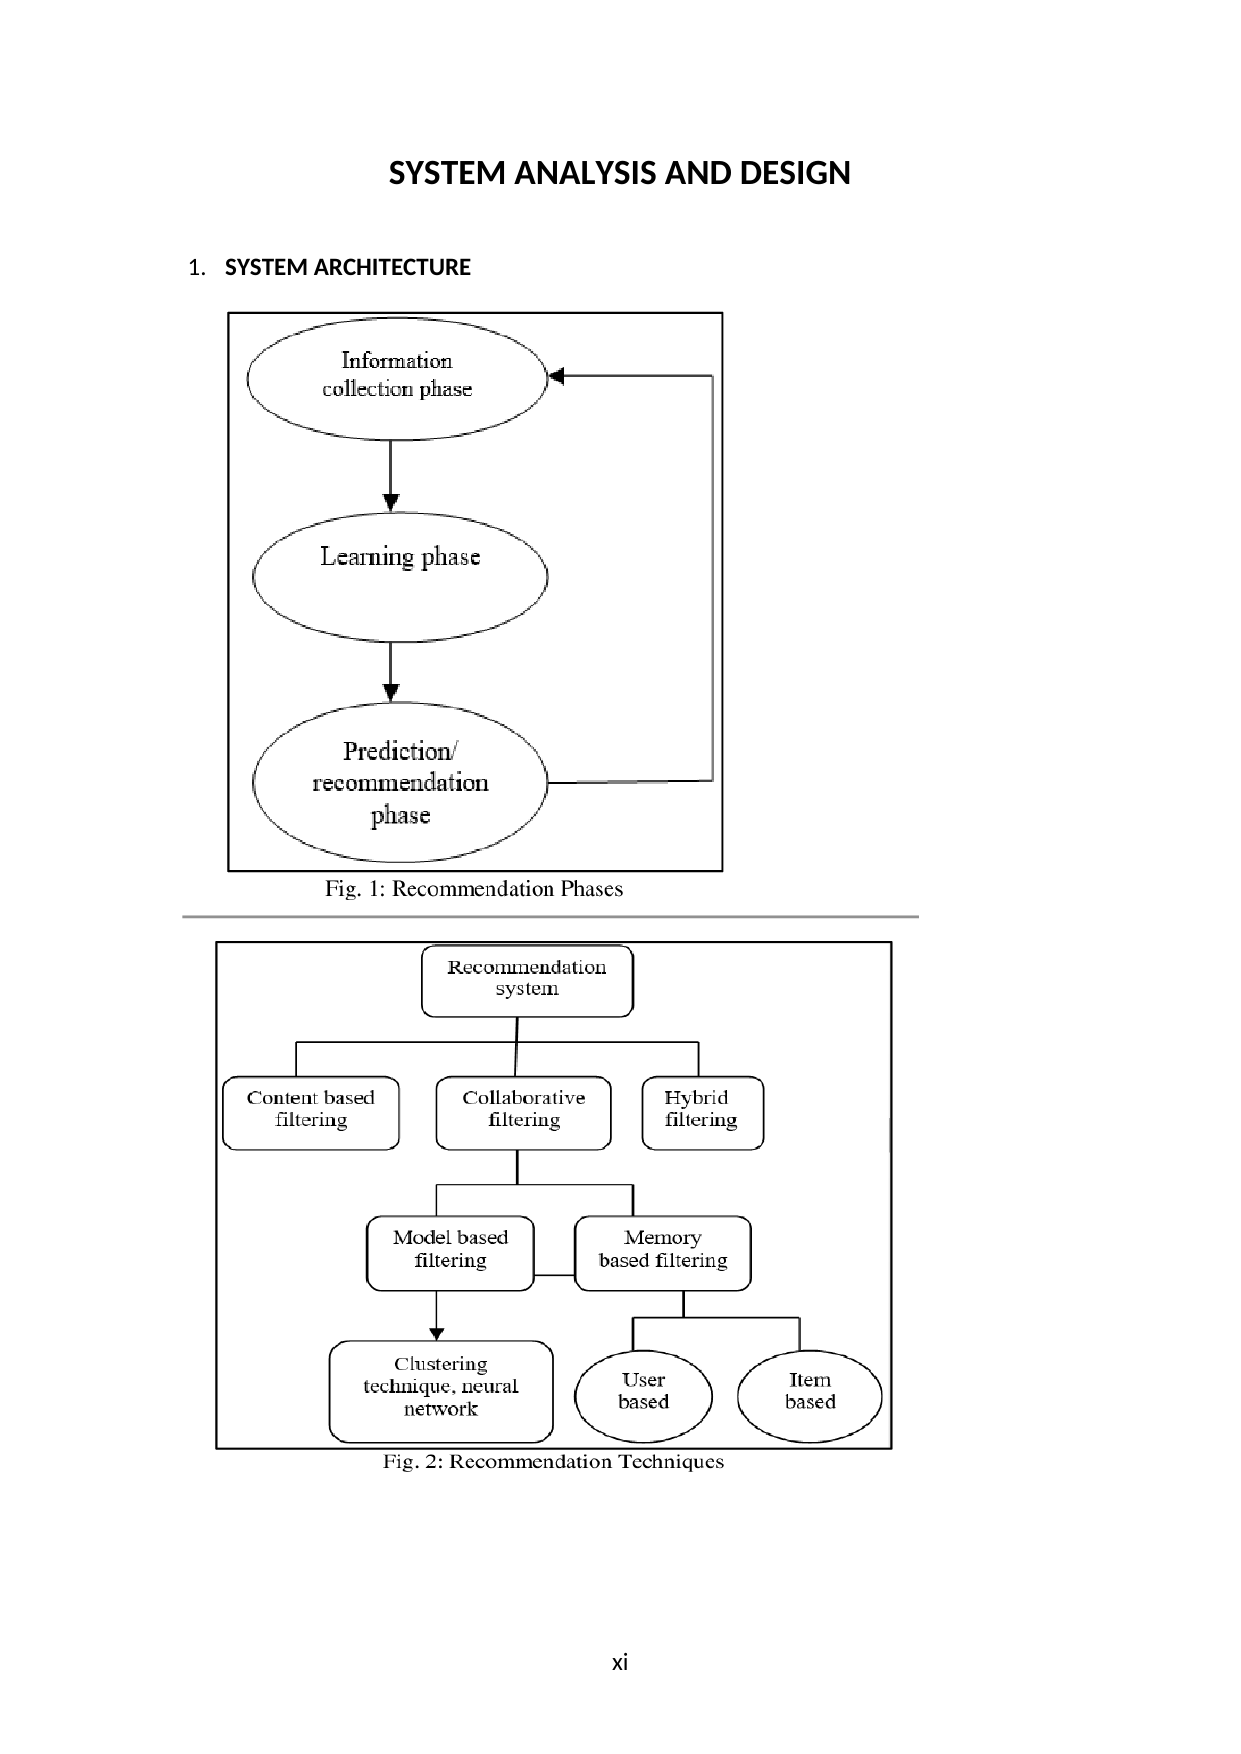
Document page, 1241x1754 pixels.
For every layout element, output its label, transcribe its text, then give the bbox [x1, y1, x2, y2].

picture [182, 915, 919, 1472]
picture [226, 310, 724, 900]
list SYSTEM ARCHITECTURE [187, 251, 1090, 282]
subtitle SYSTEM ANALYSIS AND DESIGN [150, 150, 1090, 193]
